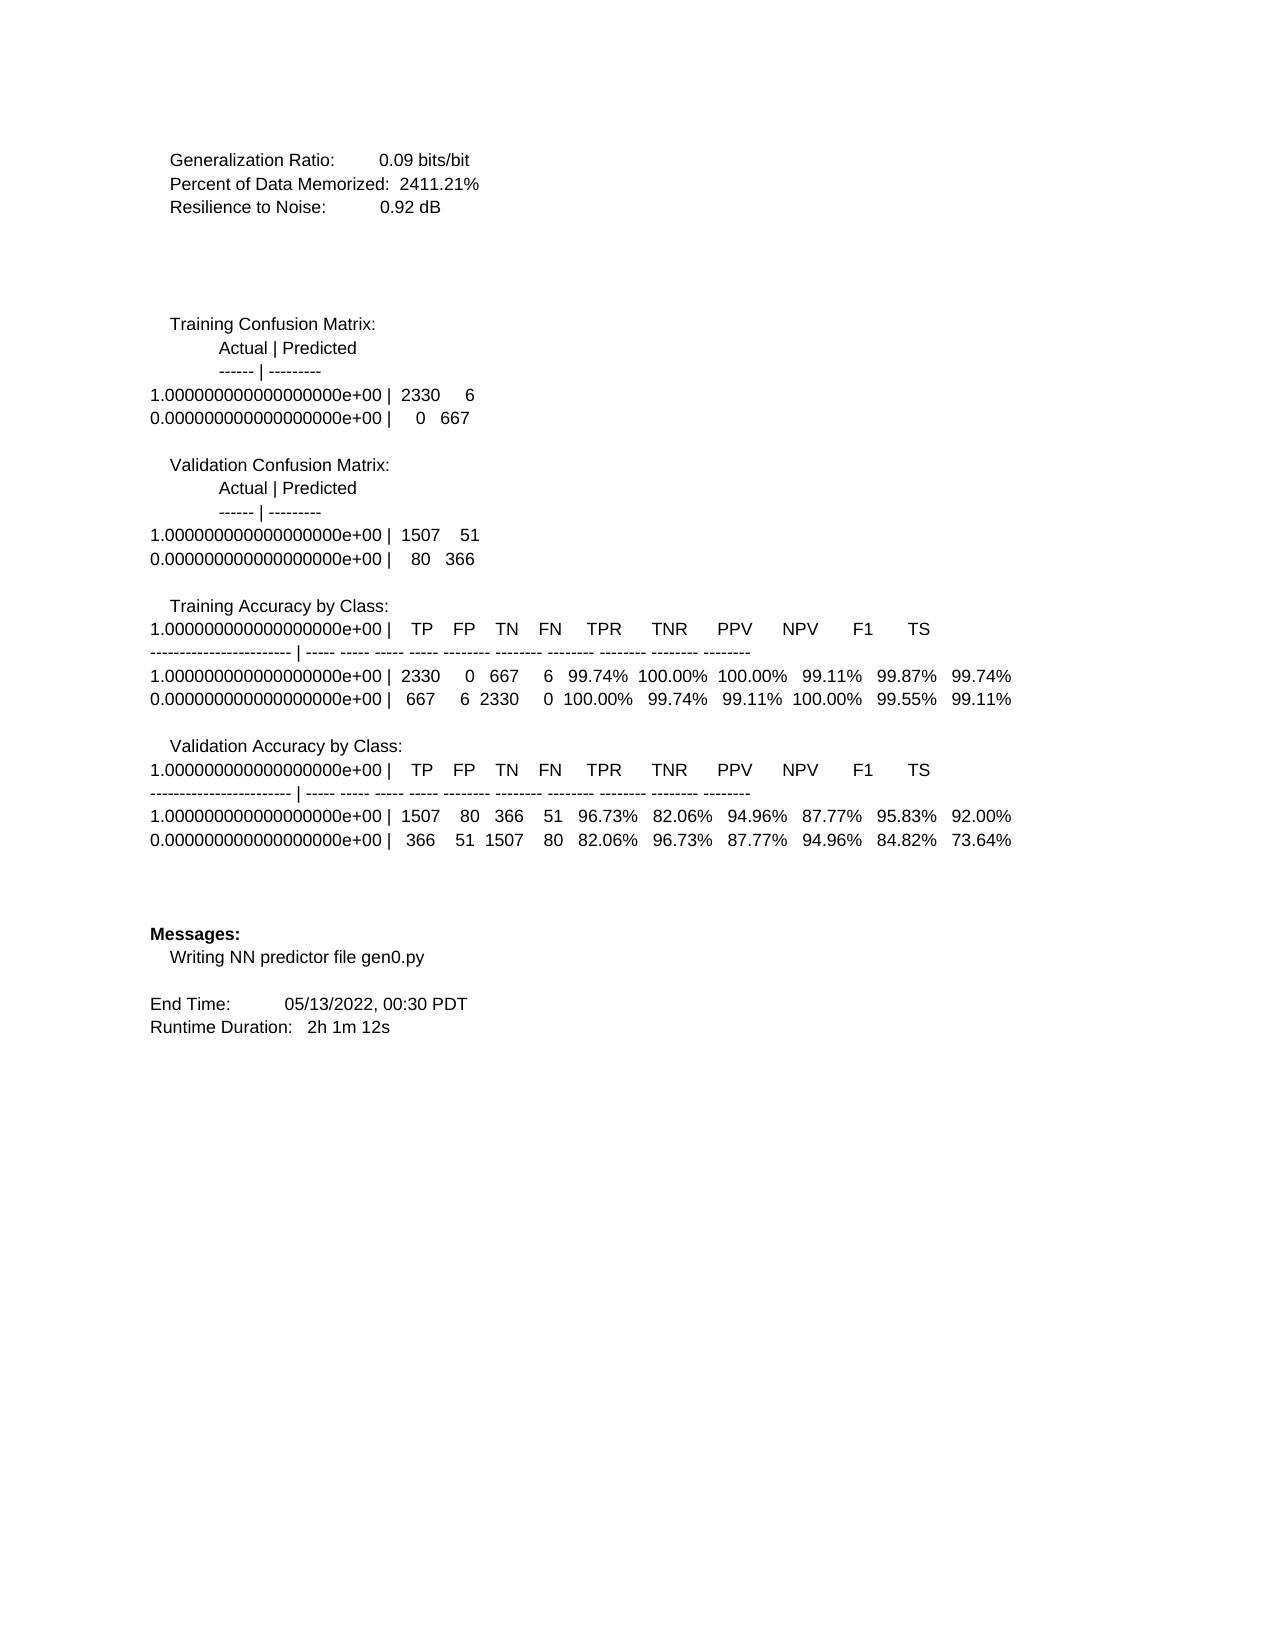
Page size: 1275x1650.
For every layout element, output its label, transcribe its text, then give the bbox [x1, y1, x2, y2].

text 1.000000000000000000e+00 | TP FP TN FN TPR TNR PPV NPV F1 TS [150, 759, 1125, 780]
text 0.000000000000000000e+00 | 0 667 [150, 408, 1125, 428]
text 1.000000000000000000e+00 | 2330 0 667 6 99.74% 100.00% 100.00% 99.11% 99.87% 99.74% [150, 666, 1125, 686]
text Training Accuracy by Class: [150, 595, 1125, 616]
text 1.000000000000000000e+00 | 2330 6 [150, 384, 1125, 405]
text Training Confusion Matrix: [150, 314, 1125, 334]
text 1.000000000000000000e+00 | 1507 51 [150, 525, 1125, 545]
text Generalization Ratio: 0.09 bits/bit [150, 150, 1125, 170]
text Validation Accuracy by Class: [150, 736, 1125, 756]
text 0.000000000000000000e+00 | 667 6 2330 0 100.00% 99.74% 99.11% 100.00% 99.55% 99.11% [150, 689, 1125, 709]
text End Time: 05/13/2022, 00:30 PDT [150, 994, 1125, 1014]
text 0.000000000000000000e+00 | 366 51 1507 80 82.06% 96.73% 87.77% 94.96% 84.82% 73.64% [150, 830, 1125, 850]
text ------------------------ | ----- ----- ----- ----- -------- -------- -------- -------- -------- -------- [150, 642, 1125, 663]
text Percent of Data Memorized: 2411.21% [150, 173, 1125, 194]
text Writing NN predictor file gen0.py [150, 947, 1125, 967]
text Resilience to Noise: 0.92 dB [150, 197, 1125, 217]
text ------------------------ | ----- ----- ----- ----- -------- -------- -------- -------- -------- -------- [150, 783, 1125, 803]
text Messages: [150, 923, 1125, 944]
text Validation Confusion Matrix: [150, 455, 1125, 475]
text 1.000000000000000000e+00 | TP FP TN FN TPR TNR PPV NPV F1 TS [150, 619, 1125, 639]
text ------ | --------- [150, 361, 1125, 381]
text Runtime Duration: 2h 1m 12s [150, 1017, 1125, 1038]
text 1.000000000000000000e+00 | 1507 80 366 51 96.73% 82.06% 94.96% 87.77% 95.83% 92.00% [150, 806, 1125, 827]
text ------ | --------- [150, 502, 1125, 522]
text Actual | Predicted [150, 337, 1125, 358]
text 0.000000000000000000e+00 | 80 366 [150, 548, 1125, 569]
text Actual | Predicted [150, 478, 1125, 498]
